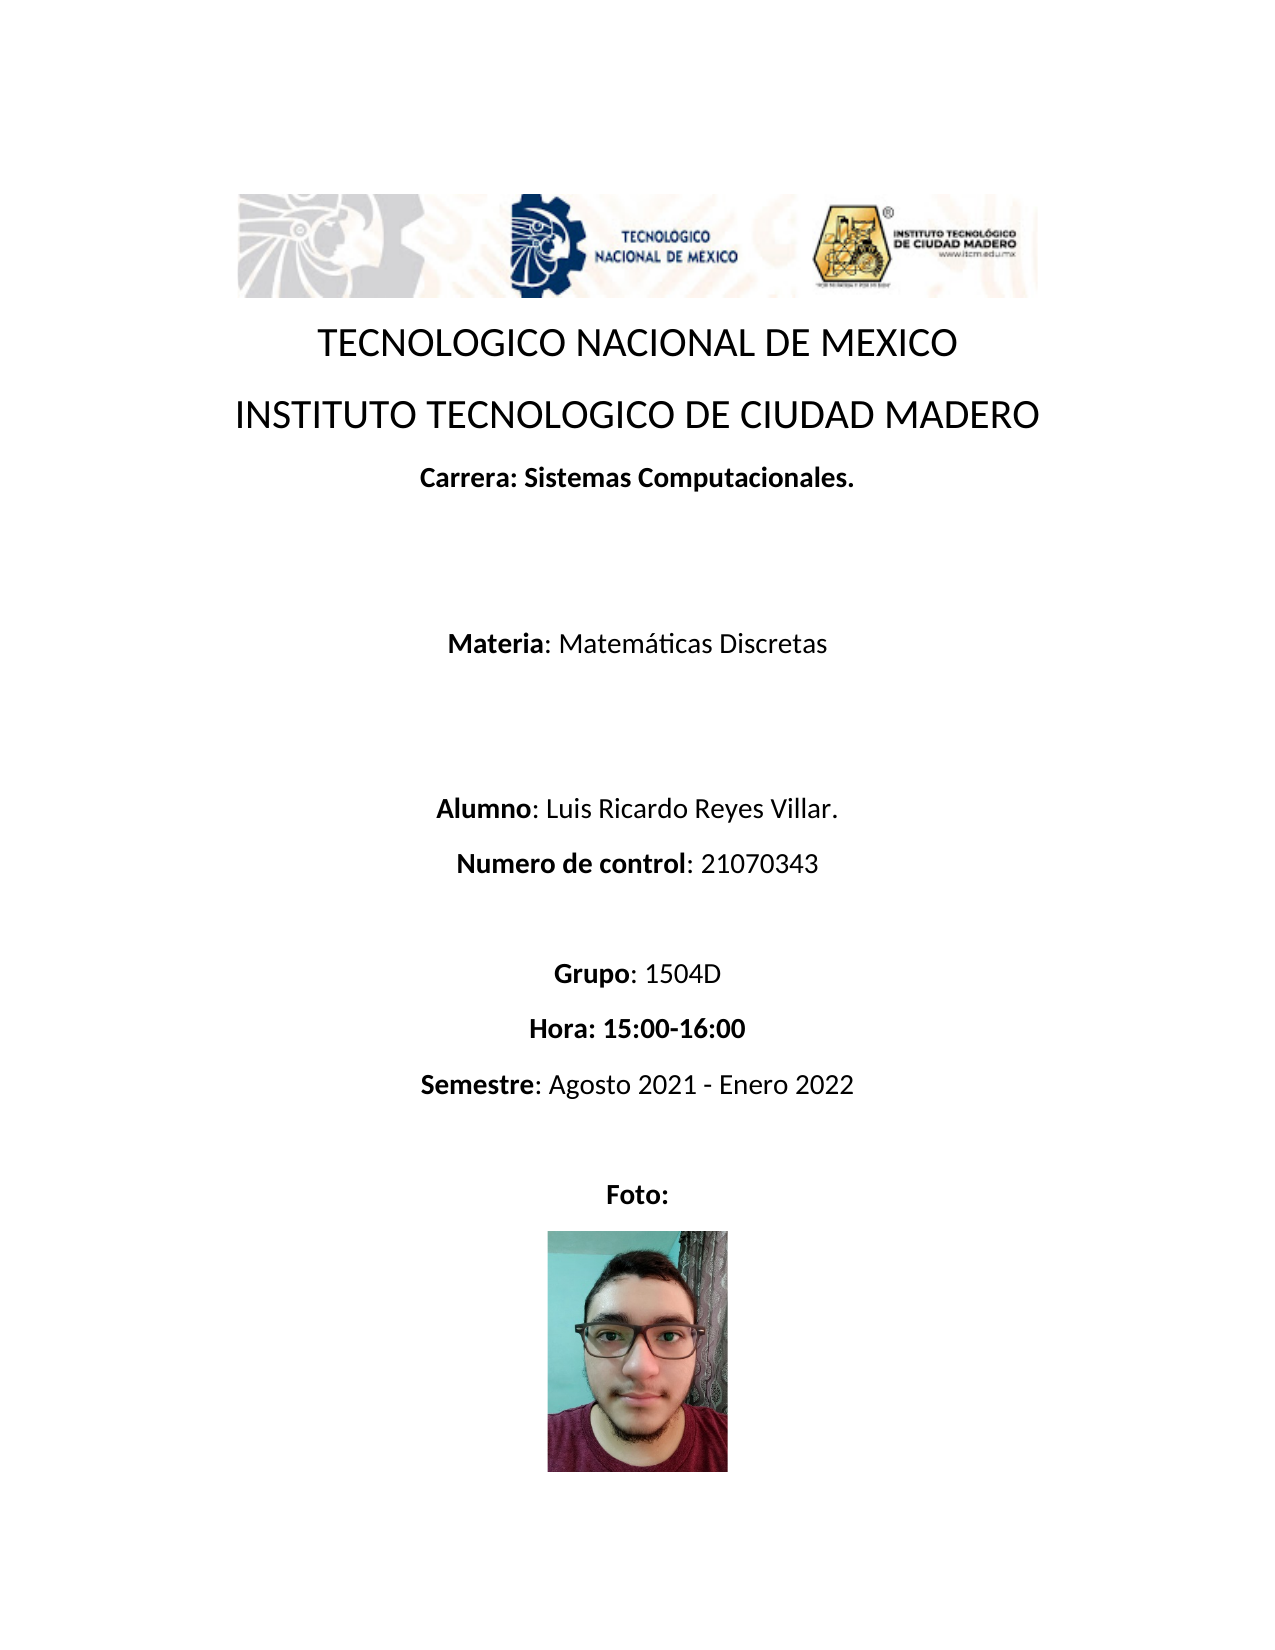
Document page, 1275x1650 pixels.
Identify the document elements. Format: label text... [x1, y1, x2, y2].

text Materia: Matemáticas Discretas [177, 625, 1098, 661]
text Numero de control: 21070343 [177, 845, 1098, 881]
text INSTITUTO TECNOLOGICO DE CIUDAD MADERO [177, 388, 1098, 439]
text Grupo: 1504D [177, 956, 1098, 991]
picture [237, 194, 1038, 298]
text Foto: [177, 1176, 1098, 1212]
text TECNOLOGICO NACIONAL DE MEXICO [177, 316, 1098, 367]
picture [547, 1231, 728, 1472]
text Carrera: Sistemas Computacionales. [177, 459, 1098, 495]
text Alumno: Luis Ricardo Reyes Villar. [177, 790, 1098, 826]
text Hora: 15:00-16:00 [177, 1011, 1098, 1046]
text Semestre: Agosto 2021 - Enero 2022 [177, 1066, 1098, 1101]
